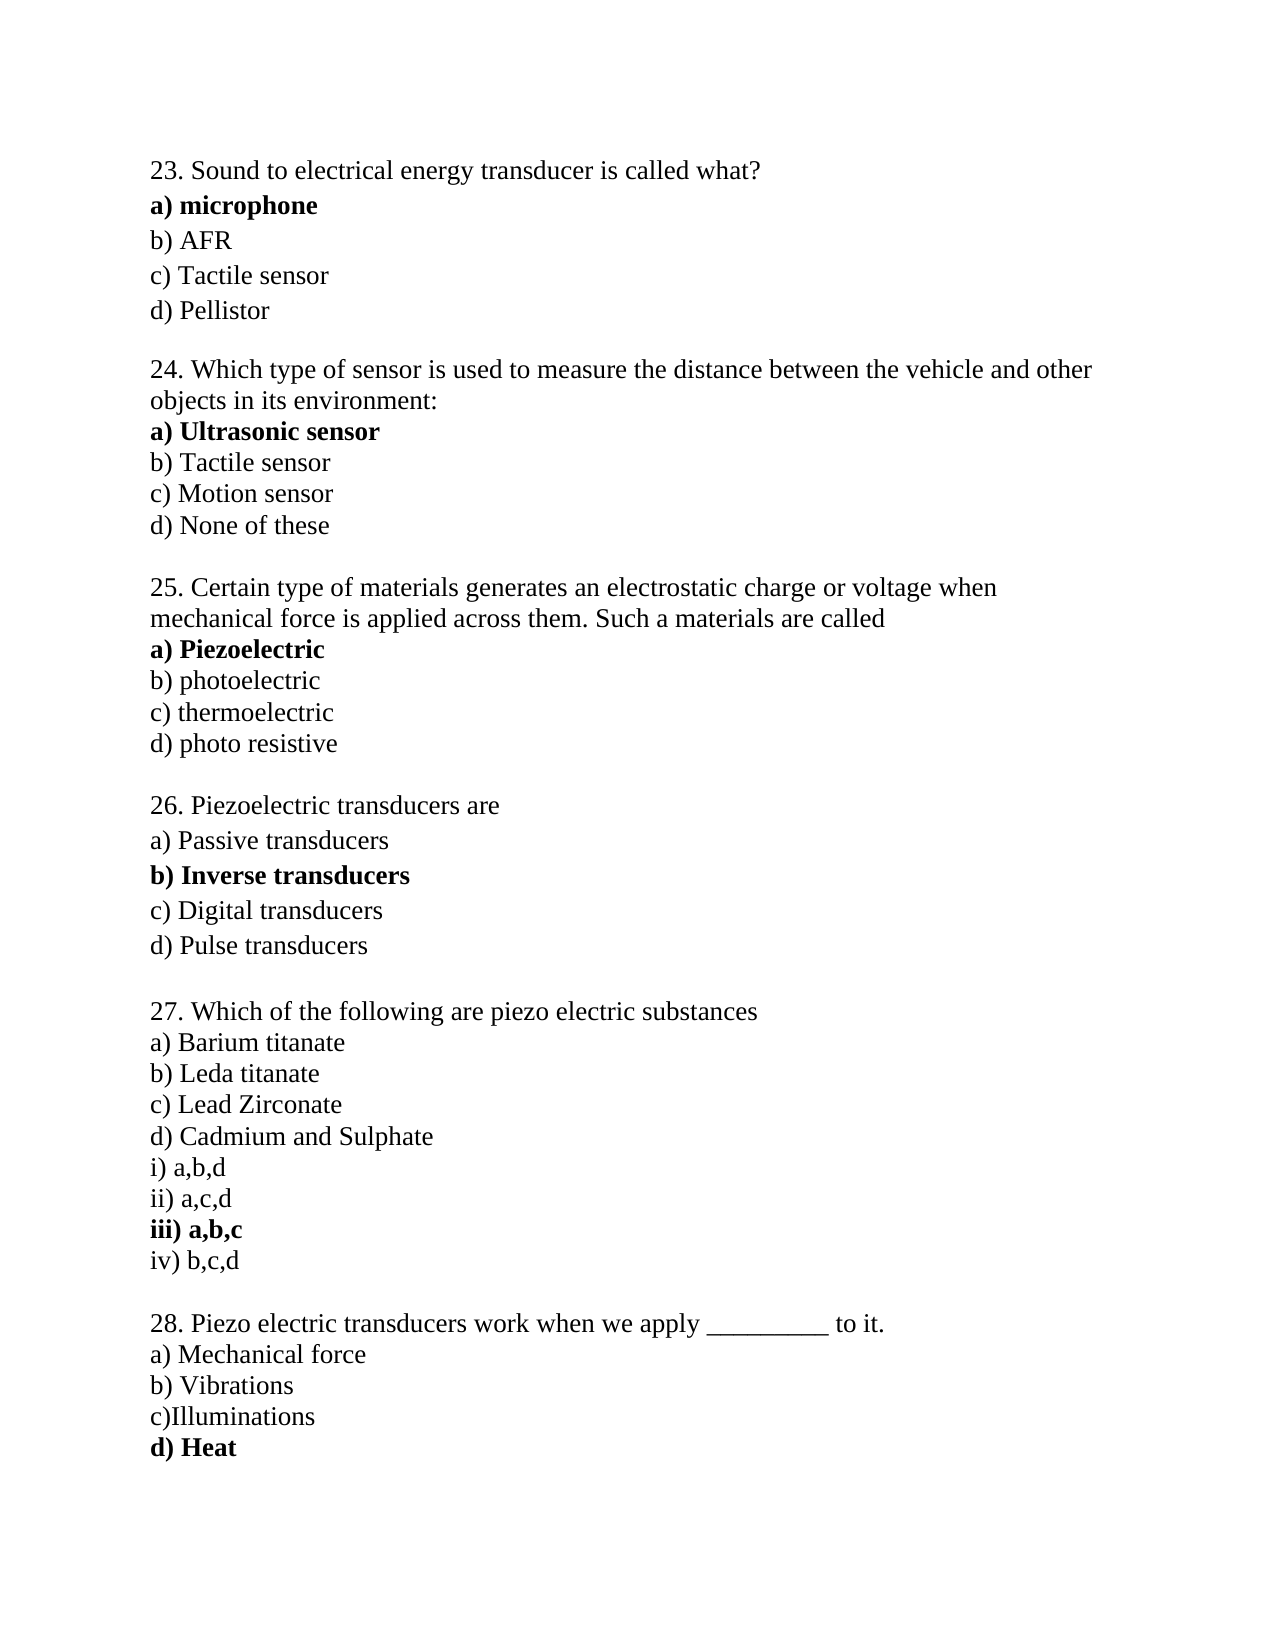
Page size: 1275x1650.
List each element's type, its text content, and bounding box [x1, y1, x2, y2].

text 25. Certain type of materials generates an electrostatic charge or voltage when mechanical force is applied across them. Such a materials are called [150, 571, 1125, 633]
text 28. Piezo electric transducers work when we apply _________ to it. [150, 1307, 1125, 1338]
text a) Mechanical force [150, 1338, 1125, 1369]
text a) Passive transducers [150, 820, 1125, 855]
text ii) a,c,d [150, 1182, 1125, 1213]
text 24. Which type of sensor is used to measure the distance between the vehicle and other objects in its environment: [150, 353, 1125, 415]
text d) None of these [150, 509, 1125, 540]
text a) Piezoelectric [150, 633, 1125, 664]
text d) Cadmium and Sulphate [150, 1120, 1125, 1151]
text b) Tactile sensor [150, 446, 1125, 478]
text c) Motion sensor [150, 478, 1125, 509]
text b) Vibrations [150, 1369, 1125, 1400]
text d) photo resistive [150, 727, 1125, 758]
text b) Leda titanate [150, 1057, 1125, 1089]
text a) Barium titanate [150, 1026, 1125, 1057]
text b) AFR [150, 220, 1125, 255]
text c) Digital transducers [150, 890, 1125, 925]
text iv) b,c,d [150, 1244, 1125, 1276]
text d) Heat [150, 1431, 1125, 1462]
text d) Pellistor [150, 290, 1125, 325]
text 23. Sound to electrical energy transducer is called what? [150, 150, 1125, 185]
text b) Inverse transducers [150, 855, 1125, 890]
text d) Pulse transducers [150, 925, 1125, 960]
text iii) a,b,c [150, 1213, 1125, 1244]
text c) thermoelectric [150, 696, 1125, 727]
text i) a,b,d [150, 1151, 1125, 1182]
text a) microphone [150, 185, 1125, 220]
text 26. Piezoelectric transducers are [150, 789, 1125, 820]
text c) Tactile sensor [150, 255, 1125, 290]
text c)Illuminations [150, 1400, 1125, 1431]
text b) photoelectric [150, 664, 1125, 696]
text a) Ultrasonic sensor [150, 415, 1125, 446]
text c) Lead Zirconate [150, 1089, 1125, 1120]
text 27. Which of the following are piezo electric substances [150, 995, 1125, 1026]
